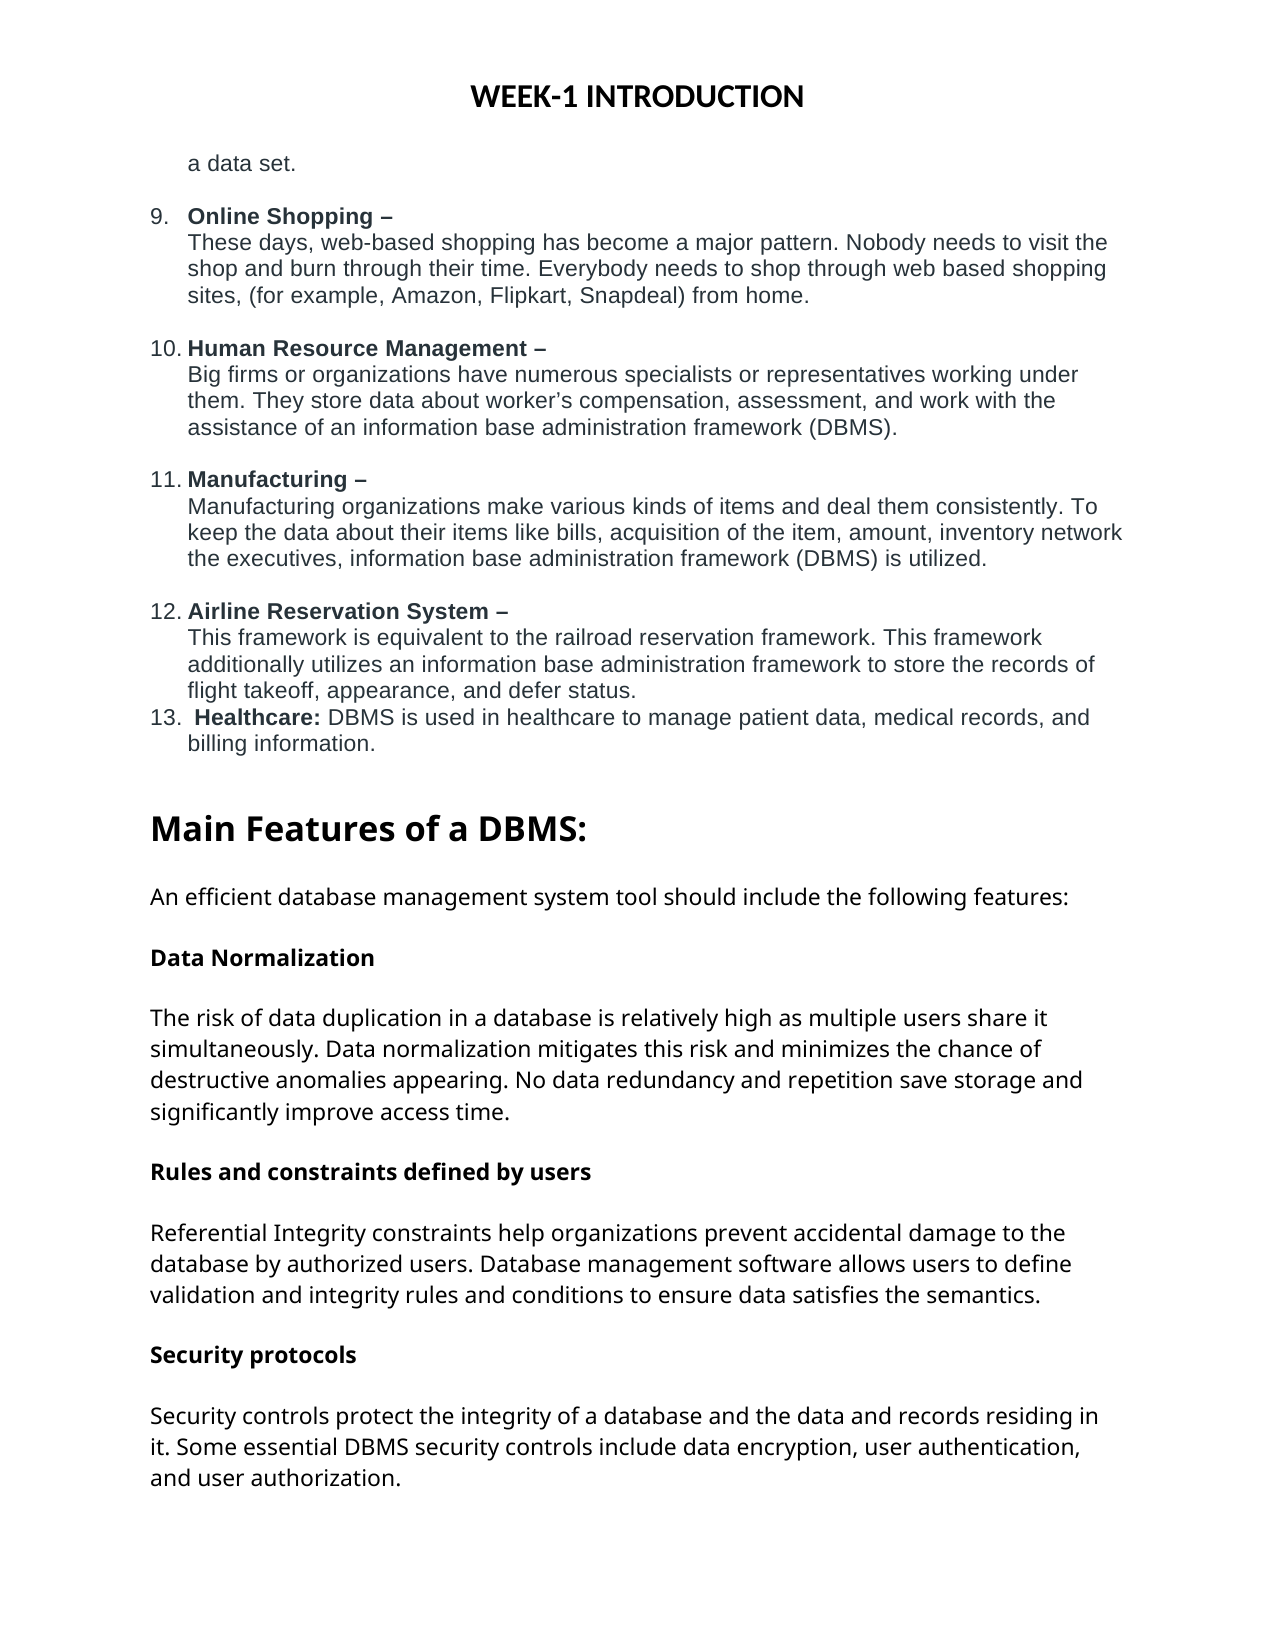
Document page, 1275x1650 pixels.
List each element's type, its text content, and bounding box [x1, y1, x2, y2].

list Manufacturing – Manufacturing organizations make various kinds of items and deal them consistently. To keep the data about their items like bills, acquisition of the item, amount, inventory network the executives, information base administration framework (DBMS) is utilized. [150, 466, 1125, 598]
list Human Resource Management – Big firms or organizations have numerous specialists or representatives working under them. They store data about worker’s compensation, assessment, and work with the assistance of an information base administration framework (DBMS). [150, 334, 1125, 466]
text The risk of data duplication in a database is relatively high as multiple users share it simultaneously. Data normalization mitigates this risk and minimizes the chance of destructive anomalies appearing. No data redundancy and repetition save storage and significantly improve access time. [150, 1002, 1125, 1127]
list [150, 150, 1125, 203]
text An efficient database management system tool should include the following features: [150, 881, 1125, 912]
subtitle Rules and constraints defined by users [150, 1156, 1125, 1187]
list Airline Reservation System – This framework is equivalent to the railroad reservation framework. This framework additionally utilizes an information base administration framework to store the records of flight takeoff, appearance, and defer status. [150, 598, 1125, 703]
text Security controls protect the integrity of a database and the data and records residing in it. Some essential DBMS security controls include data encryption, user authentication, and user authorization. [150, 1400, 1125, 1493]
subtitle Security protocols [150, 1339, 1125, 1371]
text Referential Integrity constraints help organizations prevent accidental damage to the database by authorized users. Database management software allows users to define validation and integrity rules and conditions to ensure data satisfies the semantics. [150, 1216, 1125, 1310]
list Healthcare: DBMS is used in healthcare to manage patient data, medical records, and billing information. [150, 703, 1125, 756]
list Online Shopping – These days, web-based shopping has become a major pattern. Nobody needs to visit the shop and burn through their time. Everybody needs to shop through web based shopping sites, (for example, Amazon, Flipkart, Snapdeal) from home. [150, 203, 1125, 308]
subtitle Data Normalization [150, 941, 1125, 973]
subtitle Main Features of a DBMS: [150, 805, 1125, 852]
